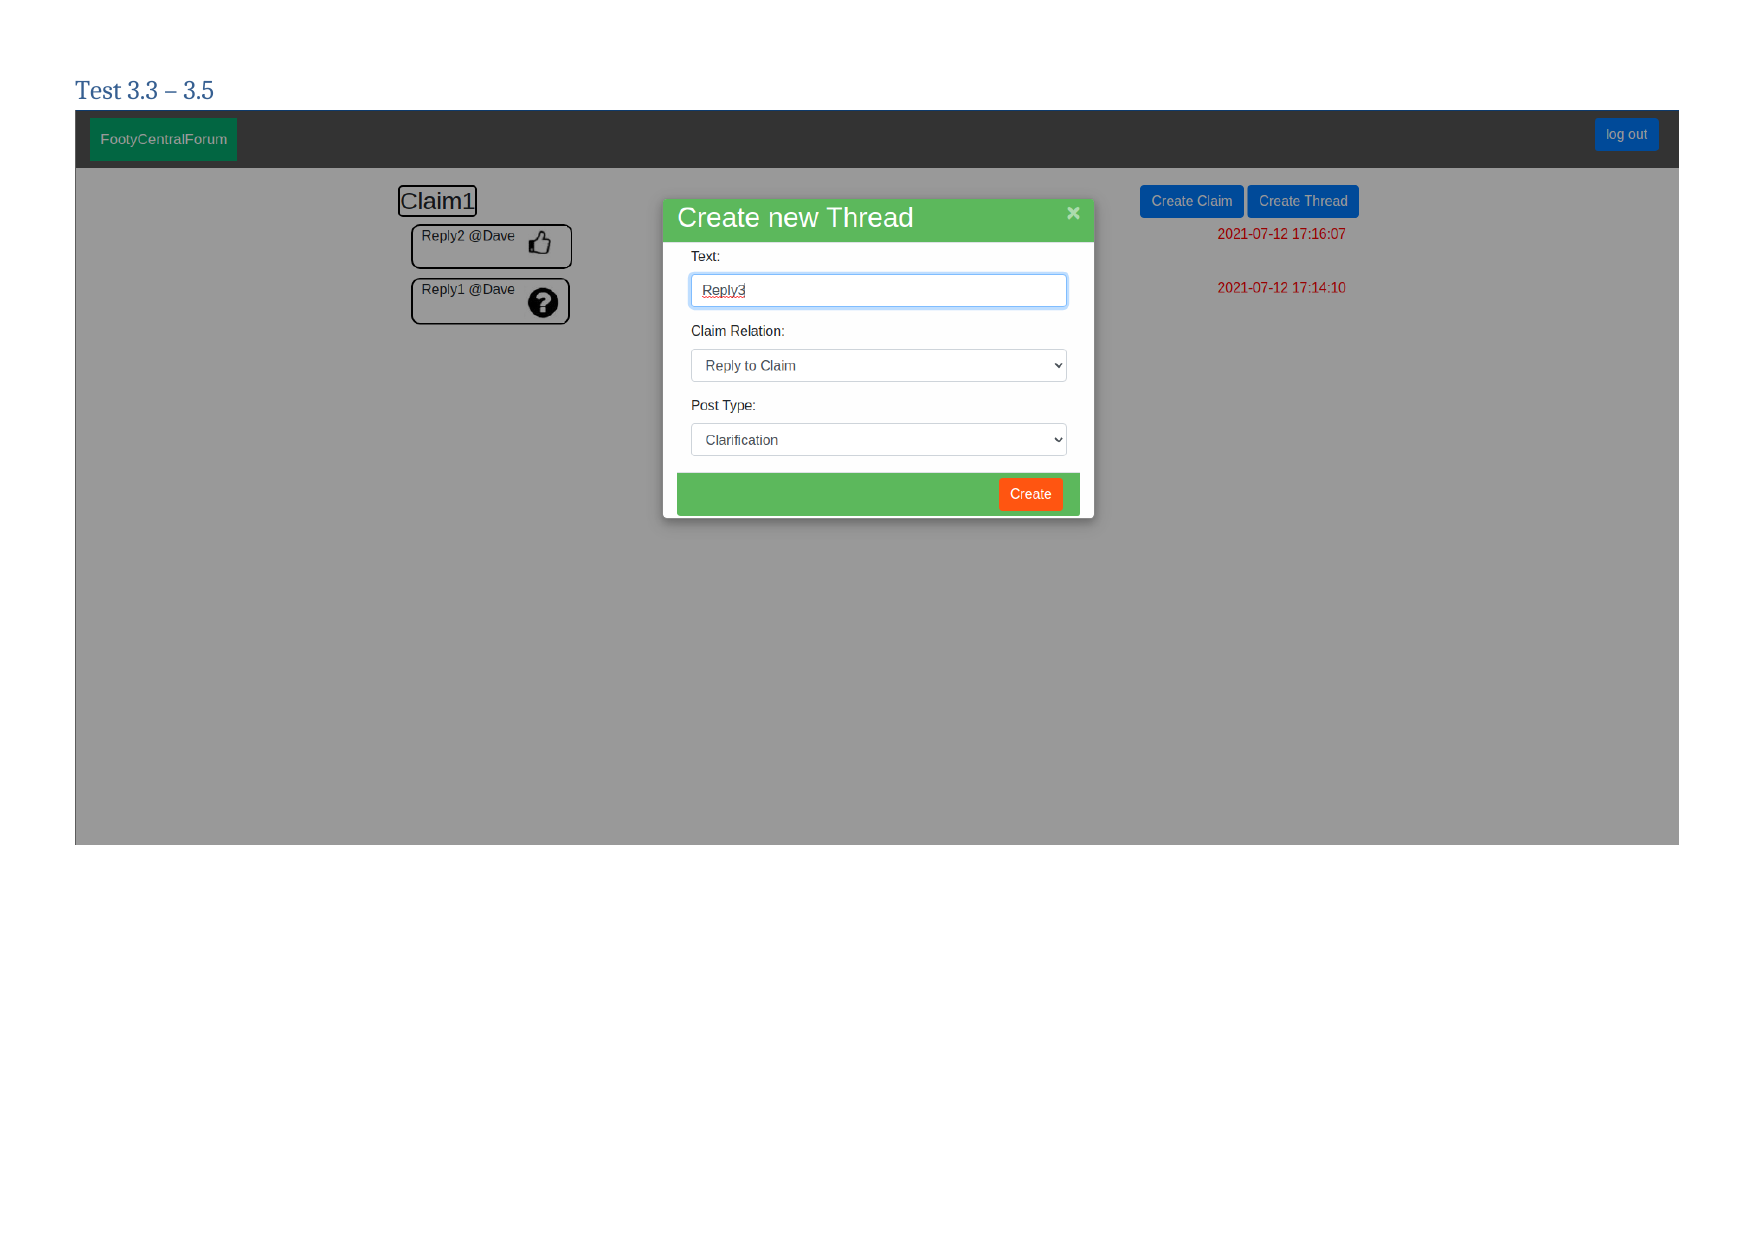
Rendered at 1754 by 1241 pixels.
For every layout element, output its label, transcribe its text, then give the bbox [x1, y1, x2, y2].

picture [75, 110, 1679, 845]
subtitle Test 3.3 – 3.5 [75, 75, 1679, 106]
